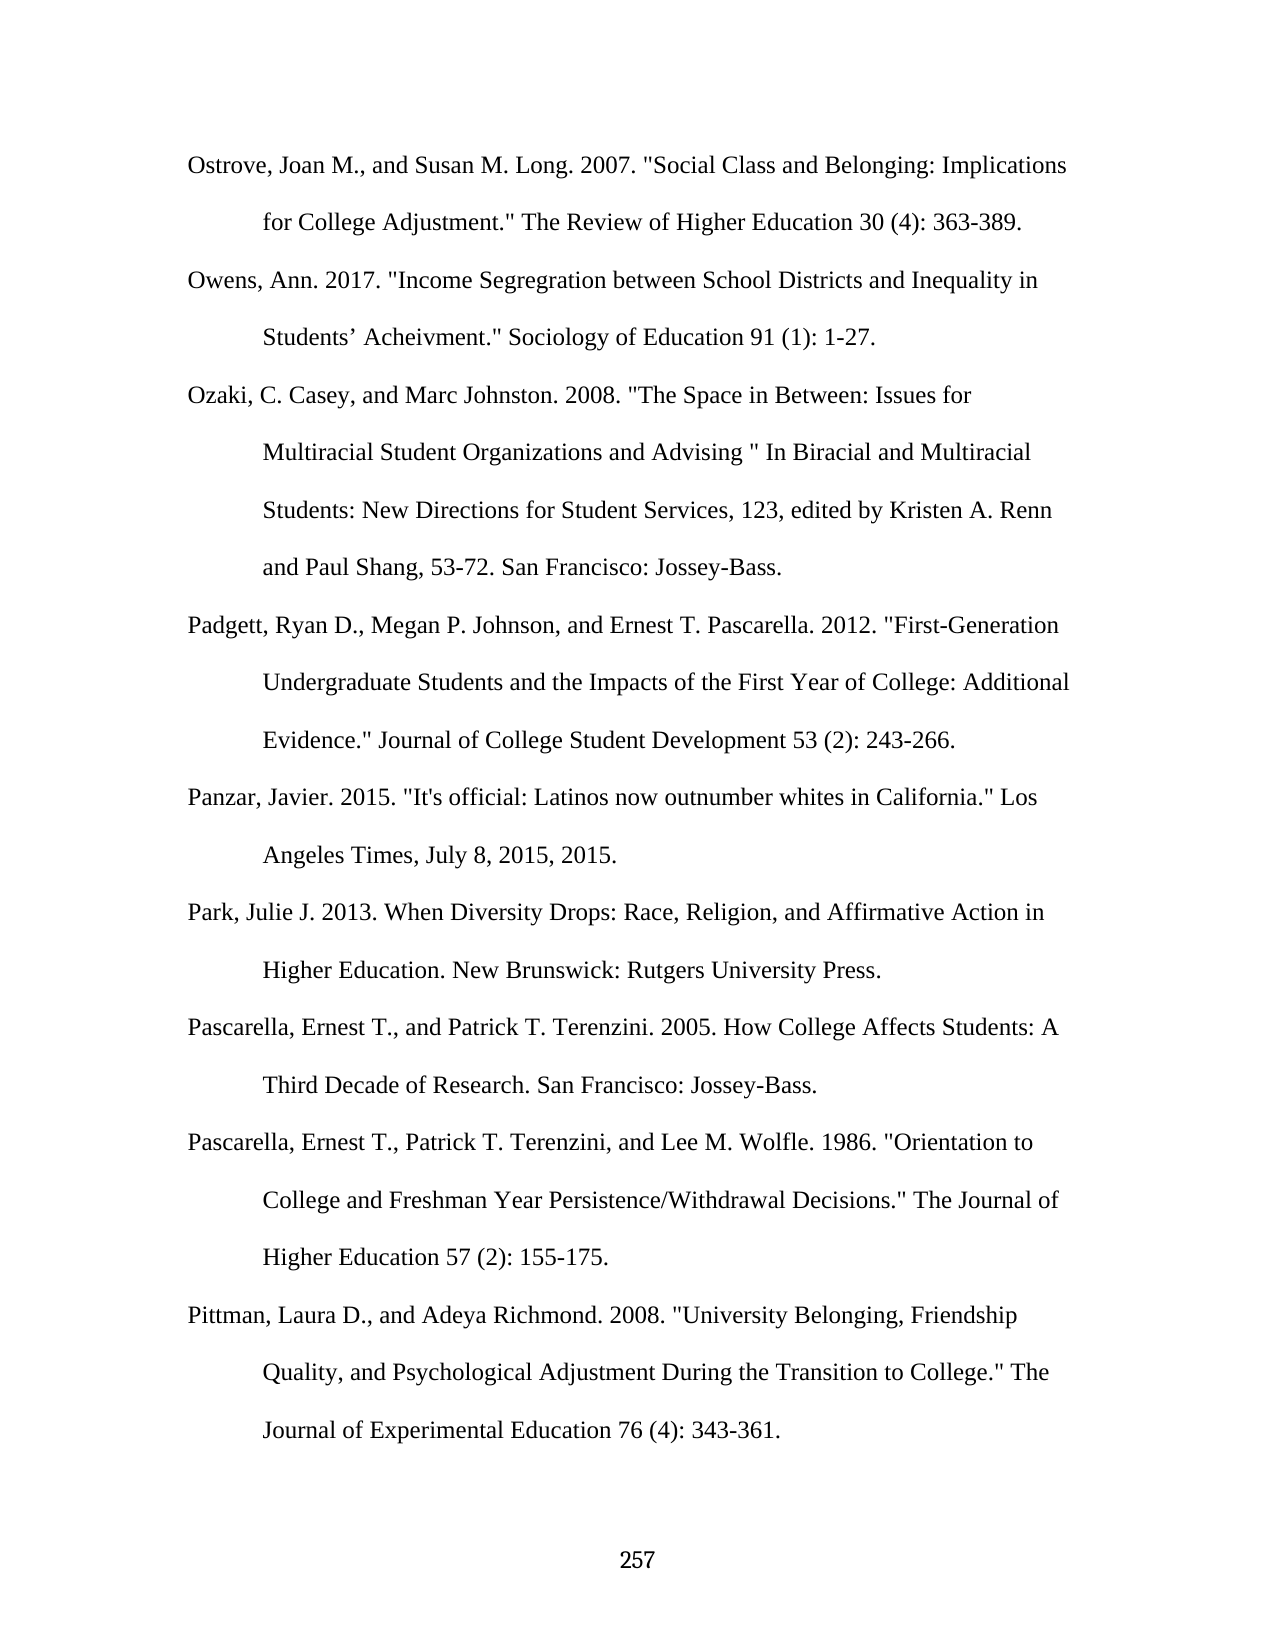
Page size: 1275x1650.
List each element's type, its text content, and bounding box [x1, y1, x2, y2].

text Padgett, Ryan D., Megan P. Johnson, and Ernest T. Pascarella. 2012. "First-Generation Undergraduate Students and the Impacts of the First Year of College: Additional Evidence." Journal of College Student Development 53 (2): 243-266. [187, 610, 1087, 754]
text Pittman, Laura D., and Adeya Richmond. 2008. "University Belonging, Friendship Quality, and Psychological Adjustment During the Transition to College." The Journal of Experimental Education 76 (4): 343-361. [187, 1300, 1087, 1444]
text Pascarella, Ernest T., and Patrick T. Terenzini. 2005. How College Affects Students: A Third Decade of Research. San Francisco: Jossey-Bass. [187, 1012, 1087, 1099]
text Owens, Ann. 2017. "Income Segregration between School Districts and Inequality in Students’ Acheivment." Sociology of Education 91 (1): 1-27. [187, 265, 1087, 351]
text Panzar, Javier. 2015. "It's official: Latinos now outnumber whites in California." Los Angeles Times, July 8, 2015, 2015. [187, 782, 1087, 869]
text Ostrove, Joan M., and Susan M. Long. 2007. "Social Class and Belonging: Implications for College Adjustment." The Review of Higher Education 30 (4): 363-389. [187, 150, 1087, 236]
text Ozaki, C. Casey, and Marc Johnston. 2008. "The Space in Between: Issues for Multiracial Student Organizations and Advising " In Biracial and Multiracial Students: New Directions for Student Services, 123, edited by Kristen A. Renn and Paul Shang, 53-72. San Francisco: Jossey-Bass. [187, 380, 1087, 581]
text Pascarella, Ernest T., Patrick T. Terenzini, and Lee M. Wolfle. 1986. "Orientation to College and Freshman Year Persistence/Withdrawal Decisions." The Journal of Higher Education 57 (2): 155-175. [187, 1127, 1087, 1271]
text Park, Julie J. 2013. When Diversity Drops: Race, Religion, and Affirmative Action in Higher Education. New Brunswick: Rutgers University Press. [187, 897, 1087, 984]
